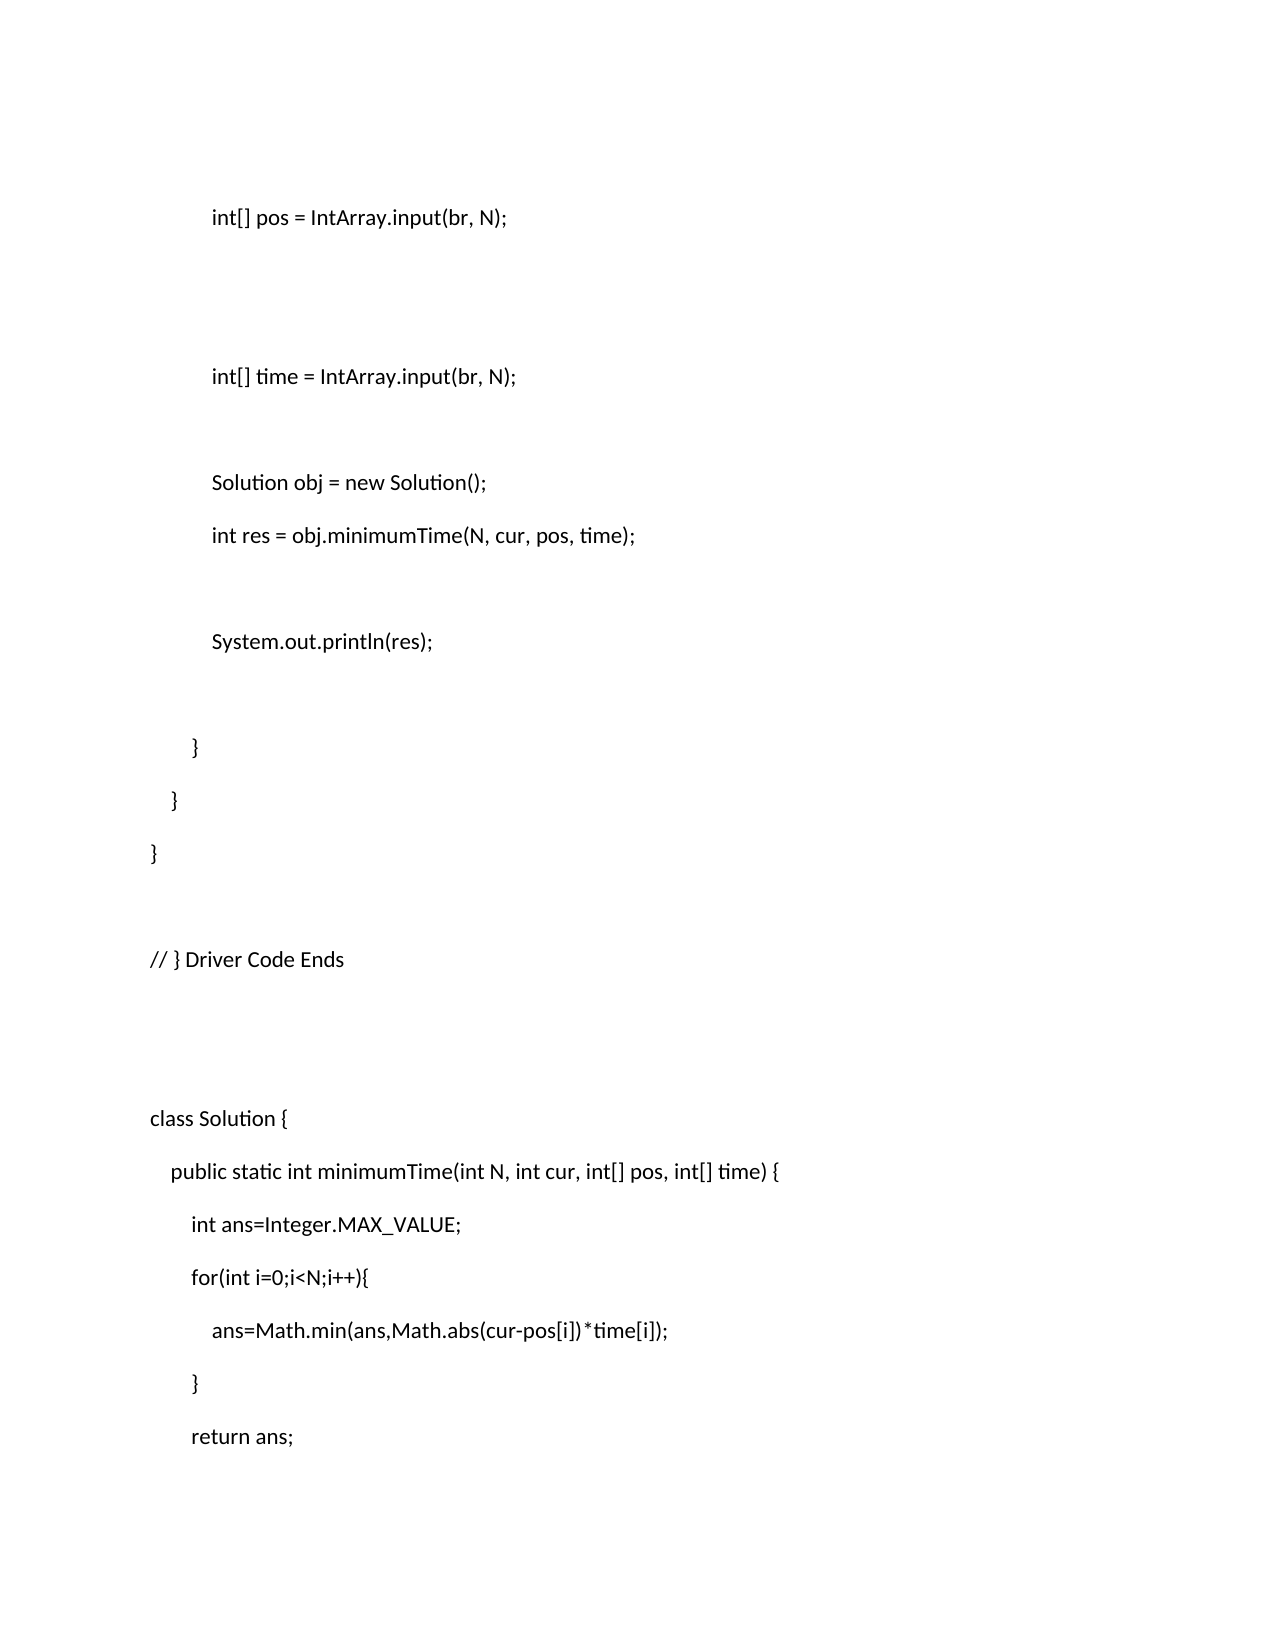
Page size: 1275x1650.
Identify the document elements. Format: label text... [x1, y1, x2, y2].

text } [150, 839, 1125, 867]
text class Solution { [150, 1104, 1125, 1132]
text System.out.println(res); [150, 627, 1125, 655]
text return ans; [150, 1422, 1125, 1451]
text int[] pos = IntArray.input(br, N); [150, 203, 1125, 231]
text } [150, 733, 1125, 761]
text int ans=Integer.MAX_VALUE; [150, 1210, 1125, 1238]
text Solution obj = new Solution(); [150, 468, 1125, 496]
text // } Driver Code Ends [150, 945, 1125, 973]
text public static int minimumTime(int N, int cur, int[] pos, int[] time) { [150, 1157, 1125, 1185]
text } [150, 786, 1125, 814]
text int res = obj.minimumTime(N, cur, pos, time); [150, 521, 1125, 549]
text } [150, 1369, 1125, 1397]
text int[] time = IntArray.input(br, N); [150, 362, 1125, 390]
text ans=Math.min(ans,Math.abs(cur-pos[i])*time[i]); [150, 1316, 1125, 1344]
text for(int i=0;i<N;i++){ [150, 1263, 1125, 1291]
